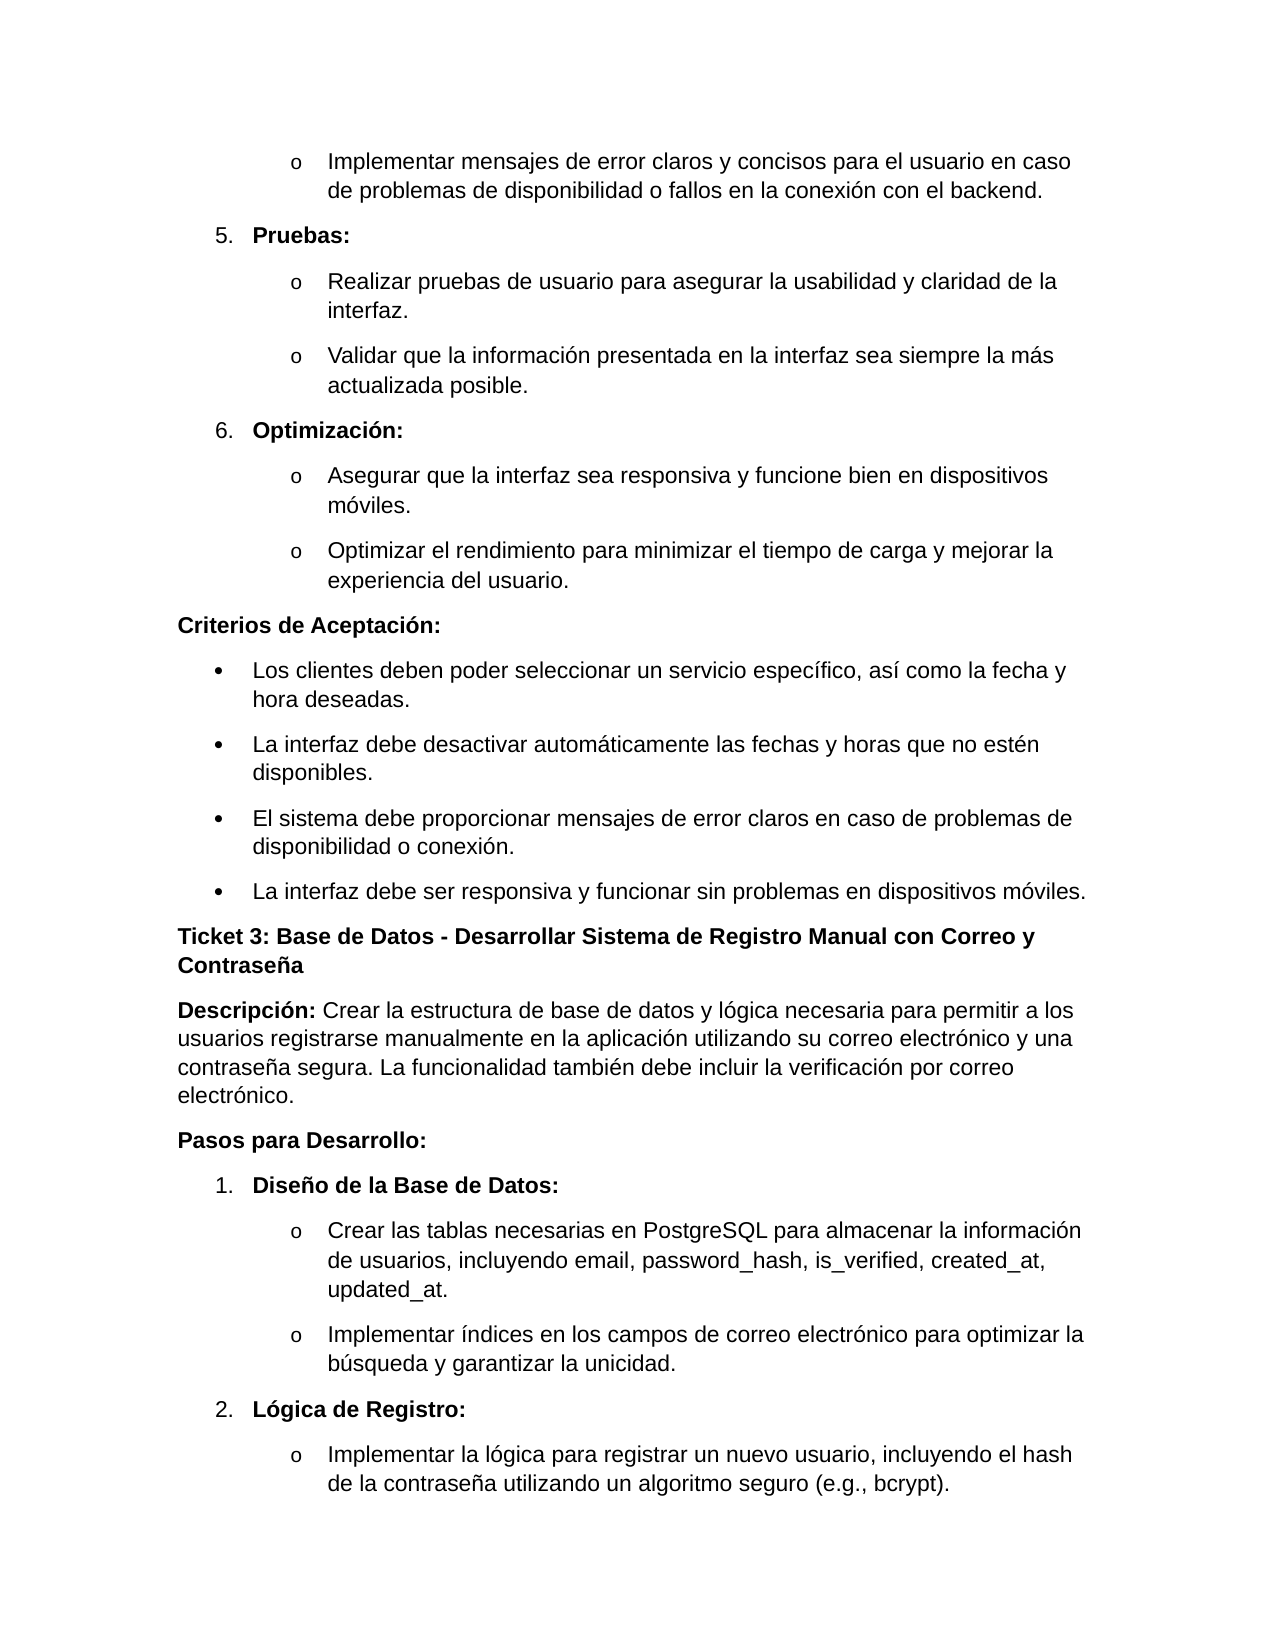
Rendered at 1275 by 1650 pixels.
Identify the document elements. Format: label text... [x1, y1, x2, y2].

list Diseño de la Base de Datos: [215, 1172, 1098, 1198]
list Crear las tablas necesarias en PostgreSQL para almacenar la información de usuarios, incluyendo email, password_hash, is_verified, created_at, updated_at. [290, 1217, 1098, 1302]
list Pruebas: [215, 222, 1098, 249]
text Ticket 3: Base de Datos - Desarrollar Sistema de Registro Manual con Correo y Contraseña [177, 923, 1098, 978]
list Implementar la lógica para registrar un nuevo usuario, incluyendo el hash de la contraseña utilizando un algoritmo seguro (e.g., bcrypt). [290, 1441, 1098, 1497]
list Optimización: [215, 417, 1098, 444]
list Asegurar que la interfaz sea responsiva y funcione bien en dispositivos móviles. [290, 462, 1098, 519]
text Descripción: Crear la estructura de base de datos y lógica necesaria para permitir a los usuarios registrarse manualmente en la aplicación utilizando su correo electrónico y una contraseña segura. La funcionalidad también debe incluir la verificación por correo electrónico. [177, 997, 1098, 1108]
list Validar que la información presentada en la interfaz sea siempre la más actualizada posible. [290, 342, 1098, 399]
list Implementar mensajes de error claros y concisos para el usuario en caso de problemas de disponibilidad o fallos en la conexión con el backend. [290, 148, 1098, 204]
list Los clientes deben poder seleccionar un servicio específico, así como la fecha y hora deseadas. [215, 657, 1098, 712]
list Implementar índices en los campos de correo electrónico para optimizar la búsqueda y garantizar la unicidad. [290, 1321, 1098, 1377]
list Lógica de Registro: [215, 1396, 1098, 1422]
text Pasos para Desarrollo: [177, 1127, 1098, 1153]
list La interfaz debe desactivar automáticamente las fechas y horas que no estén disponibles. [215, 731, 1098, 786]
text Criterios de Aceptación: [177, 612, 1098, 639]
list Optimizar el rendimiento para minimizar el tiempo de carga y mejorar la experiencia del usuario. [290, 537, 1098, 593]
list La interfaz debe ser responsiva y funcionar sin problemas en dispositivos móviles. [215, 878, 1098, 904]
list El sistema debe proporcionar mensajes de error claros en caso de problemas de disponibilidad o conexión. [215, 804, 1098, 859]
list Realizar pruebas de usuario para asegurar la usabilidad y claridad de la interfaz. [290, 268, 1098, 324]
